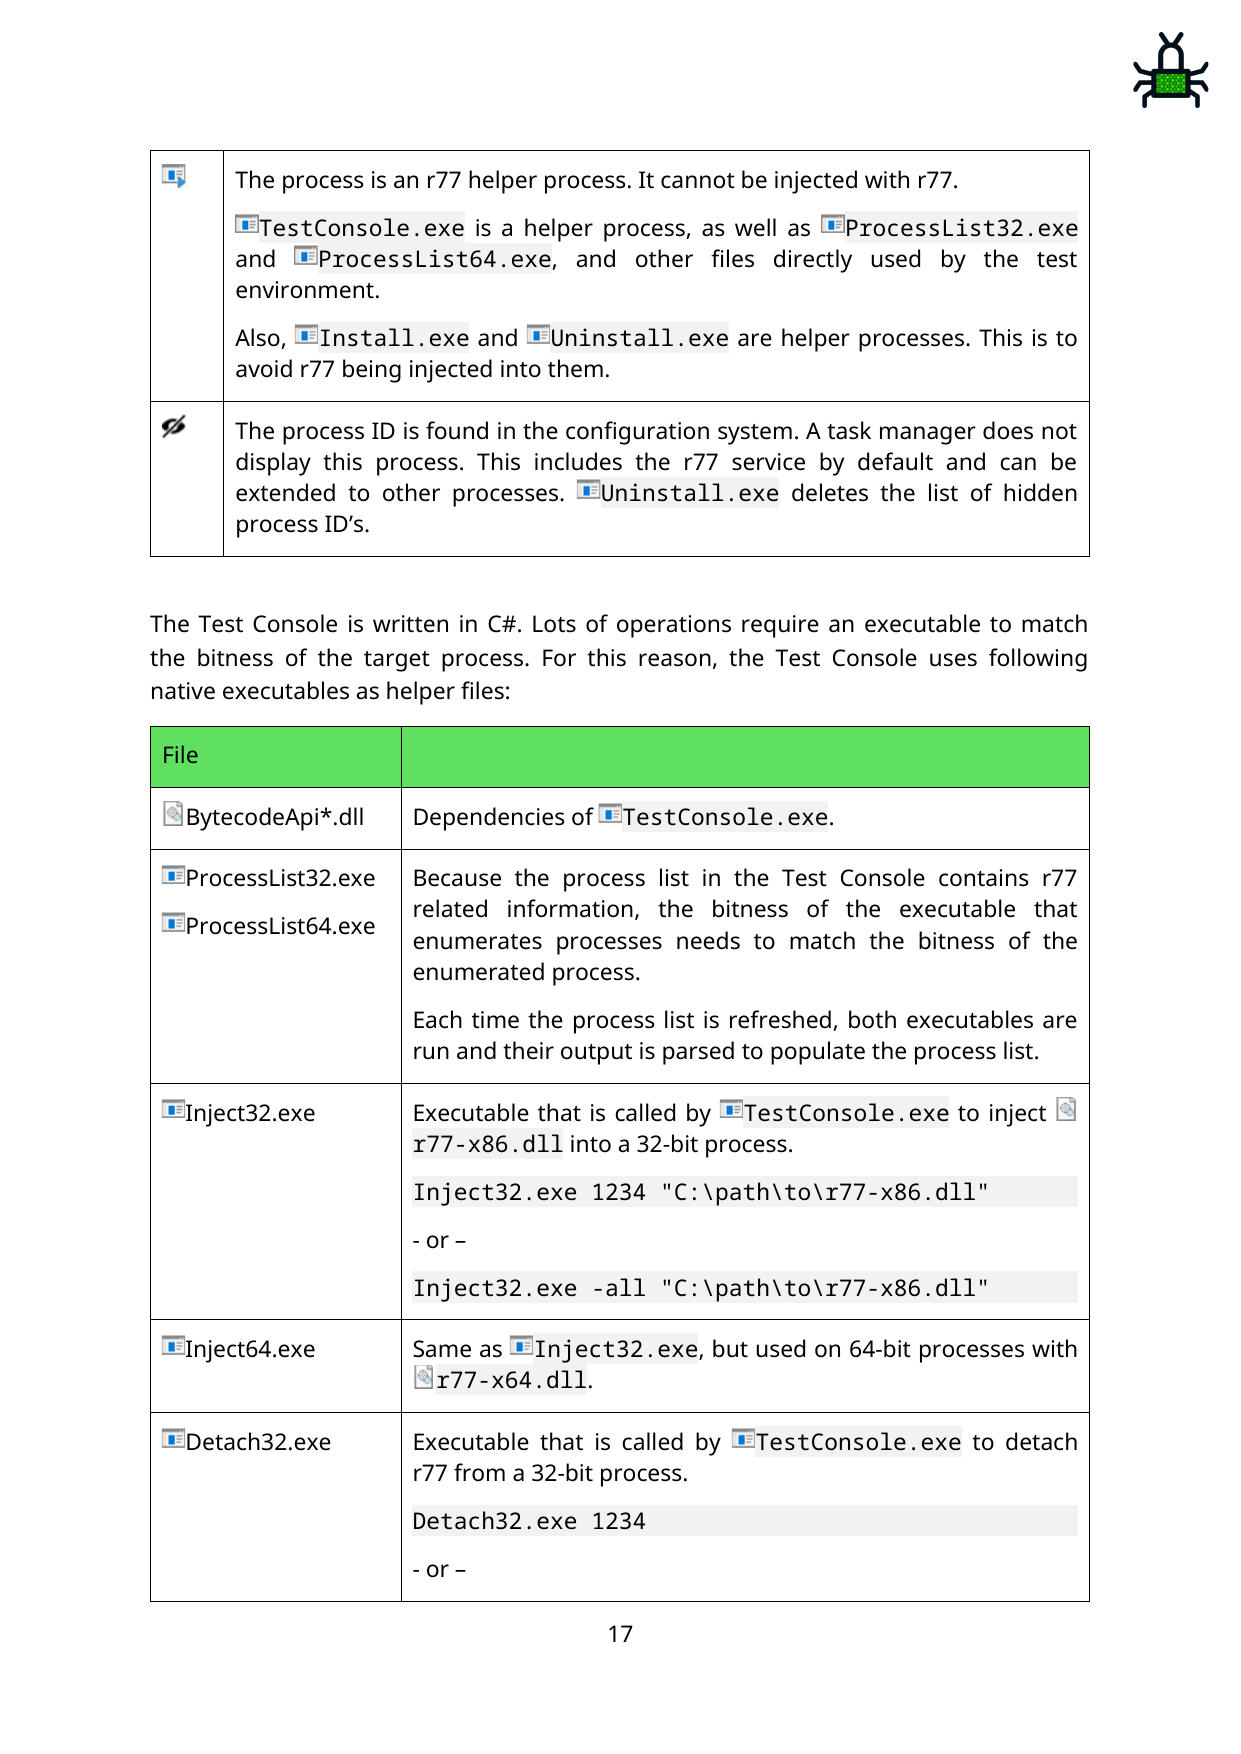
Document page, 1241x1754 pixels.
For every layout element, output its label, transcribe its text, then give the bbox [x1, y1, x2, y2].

picture [598, 801, 622, 826]
table_header [402, 727, 1089, 787]
table_cell [151, 151, 223, 401]
picture [509, 1333, 533, 1358]
table_cell Executable that is called by TestConsole.exe to detach r77 from a 32-bit process. Detach32.exe 1234 - or – Detach32.exe -all [402, 1413, 1089, 1601]
table_cell The process ID is found in the configuration system. A task manager does not display this process. This includes the r77 service by default and can be extended to other processes. Uninstall.exe deletes the list of hidden process ID’s. [224, 402, 1089, 556]
table_cell Inject64.exe [151, 1320, 401, 1412]
table_header File [151, 727, 401, 787]
picture [1133, 32, 1209, 108]
picture [526, 322, 550, 347]
picture [294, 322, 318, 347]
text The Test Console is written in C#. Lots of operations require an executable to match the bitness of the target process. For this reason, the Test Console uses following native executables as helper files: [150, 608, 1090, 706]
picture [161, 1333, 186, 1358]
picture [161, 1097, 186, 1121]
picture [161, 911, 186, 935]
picture [412, 1365, 436, 1389]
table_cell Dependencies of TestConsole.exe. [402, 788, 1089, 848]
table_cell Same as Inject32.exe, but used on 64-bit processes with r77-x64.dll. [402, 1320, 1089, 1412]
picture [294, 243, 318, 268]
picture [161, 414, 186, 439]
picture [161, 863, 186, 887]
picture [161, 1426, 186, 1451]
picture [235, 212, 259, 236]
table_cell ProcessList32.exe ProcessList64.exe [151, 850, 401, 1083]
picture [161, 801, 186, 826]
table_cell Executable that is called by TestConsole.exe to inject r77-x86.dll into a 32-bit process. Inject32.exe 1234 "C:\path\to\r77-x86.dll" - or – Inject32.exe -all "C:\path\to\r77-x86.dll" [402, 1084, 1089, 1319]
picture [821, 212, 845, 236]
table_cell The process is an r77 helper process. It cannot be injected with r77. TestConsole.exe is a helper process, as well as ProcessList32.exe and ProcessList64.exe, and other files directly used by the test environment. Also, Install.exe and Uninstall.exe are helper processes. This is to avoid r77 being injected into them. [224, 151, 1089, 401]
table_cell Because the process list in the Test Console contains r77 related information, the bitness of the executable that enumerates processes needs to match the bitness of the enumerated process. Each time the process list is refreshed, both executables are run and their output is parsed to populate the process list. [402, 850, 1089, 1083]
table_cell [151, 402, 223, 556]
picture [1054, 1097, 1079, 1121]
table_cell Inject32.exe [151, 1084, 401, 1319]
table_cell Detach32.exe [151, 1413, 401, 1601]
picture [161, 163, 186, 188]
picture [731, 1426, 755, 1451]
picture [719, 1097, 743, 1121]
table_cell BytecodeApi*.dll [151, 788, 401, 848]
picture [576, 477, 601, 502]
